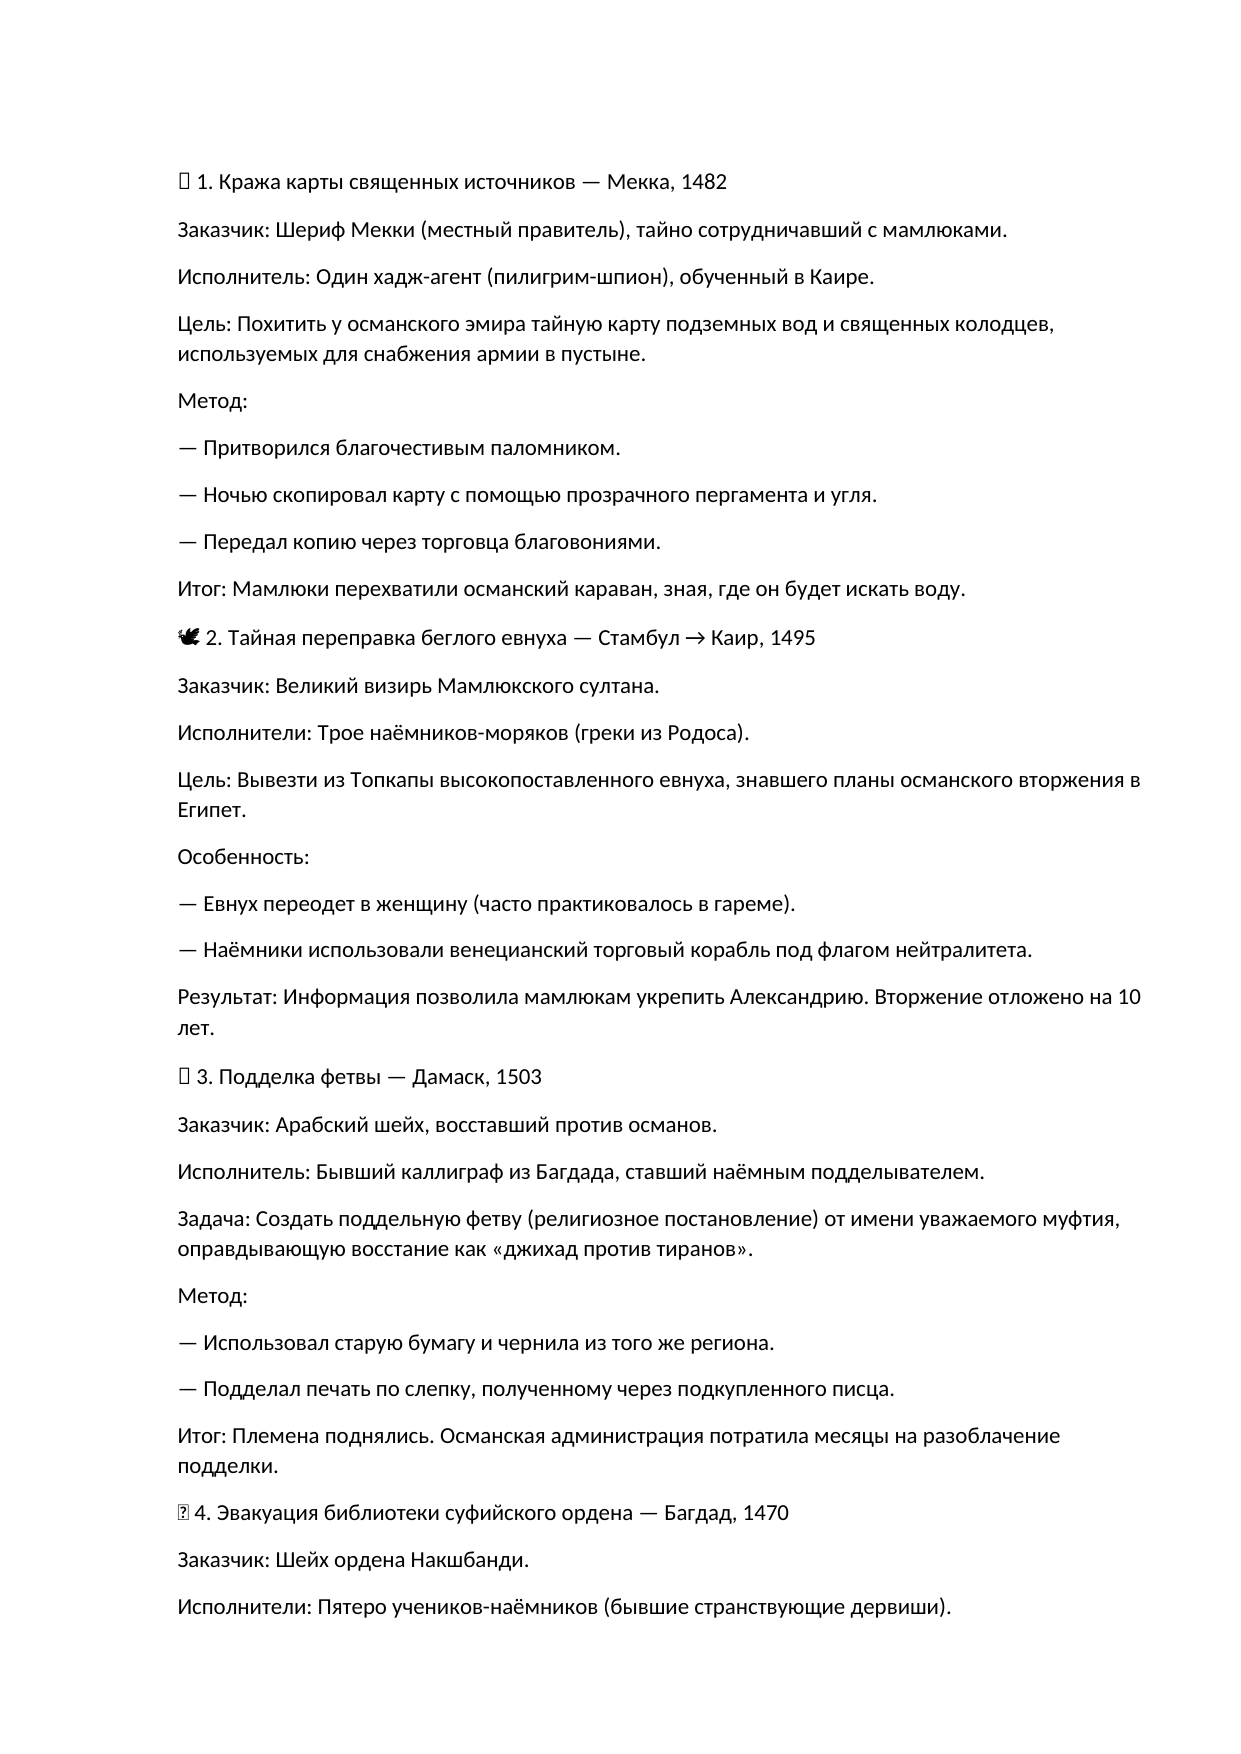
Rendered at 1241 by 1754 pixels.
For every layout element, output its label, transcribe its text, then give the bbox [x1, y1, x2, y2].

text Цель: Похитить у османского эмира тайную карту подземных вод и священных колодцев, используемых для снабжения армии в пустыне. [177, 309, 1152, 367]
text — Передал копию через торговца благовониями. [177, 527, 1152, 555]
text — Наёмники использовали венецианский торговый корабль под флагом нейтралитета. [177, 936, 1152, 964]
text Исполнители: Пятеро учеников-наёмников (бывшие странствующие дервиши). [177, 1592, 1152, 1620]
text — Подделал печать по слепку, полученному через подкупленного писца. [177, 1374, 1152, 1403]
text Исполнитель: Бывший каллиграф из Багдада, ставший наёмным подделывателем. [177, 1157, 1152, 1185]
text Цель: Вывезти из Топкапы высокопоставленного евнуха, знавшего планы османского вторжения в Египет. [177, 765, 1152, 823]
text Заказчик: Шериф Мекки (местный правитель), тайно сотрудничавший с мамлюками. [177, 215, 1152, 243]
text 🌙 1. Кража карты священных источников — Мекка, 1482 [177, 165, 1152, 196]
text Заказчик: Арабский шейх, восставший против османов. [177, 1110, 1152, 1138]
text Исполнитель: Один хадж-агент (пилигрим-шпион), обученный в Каире. [177, 262, 1152, 290]
text Исполнители: Трое наёмников-моряков (греки из Родоса). [177, 718, 1152, 746]
text — Притворился благочестивым паломником. [177, 433, 1152, 461]
text 🧳 4. Эвакуация библиотеки суфийского ордена — Багдад, 1470 [177, 1498, 1152, 1527]
text 📜 3. Подделка фетвы — Дамаск, 1503 [177, 1059, 1152, 1091]
text — Ночью скопировал карту с помощью прозрачного пергамента и угля. [177, 480, 1152, 508]
text Метод: [177, 386, 1152, 414]
text Заказчик: Шейх ордена Накшбанди. [177, 1545, 1152, 1573]
text Метод: [177, 1281, 1152, 1309]
text — Использовал старую бумагу и чернила из того же региона. [177, 1328, 1152, 1356]
text Итог: Мамлюки перехватили османский караван, зная, где он будет искать воду. [177, 574, 1152, 602]
text Результат: Информация позволила мамлюкам укрепить Александрию. Вторжение отложено на 10 лет. [177, 982, 1152, 1041]
text — Евнух переодет в женщину (часто практиковалось в гареме). [177, 889, 1152, 917]
text Задача: Создать поддельную фетву (религиозное постановление) от имени уважаемого муфтия, оправдывающую восстание как «джихад против тиранов». [177, 1204, 1152, 1262]
text Особенность: [177, 842, 1152, 870]
text 🕊️ 2. Тайная переправка беглого евнуха — Стамбул → Каир, 1495 [177, 621, 1152, 652]
text Итог: Племена поднялись. Османская администрация потратила месяцы на разоблачение подделки. [177, 1421, 1152, 1480]
text Заказчик: Великий визирь Мамлюкского султана. [177, 671, 1152, 699]
